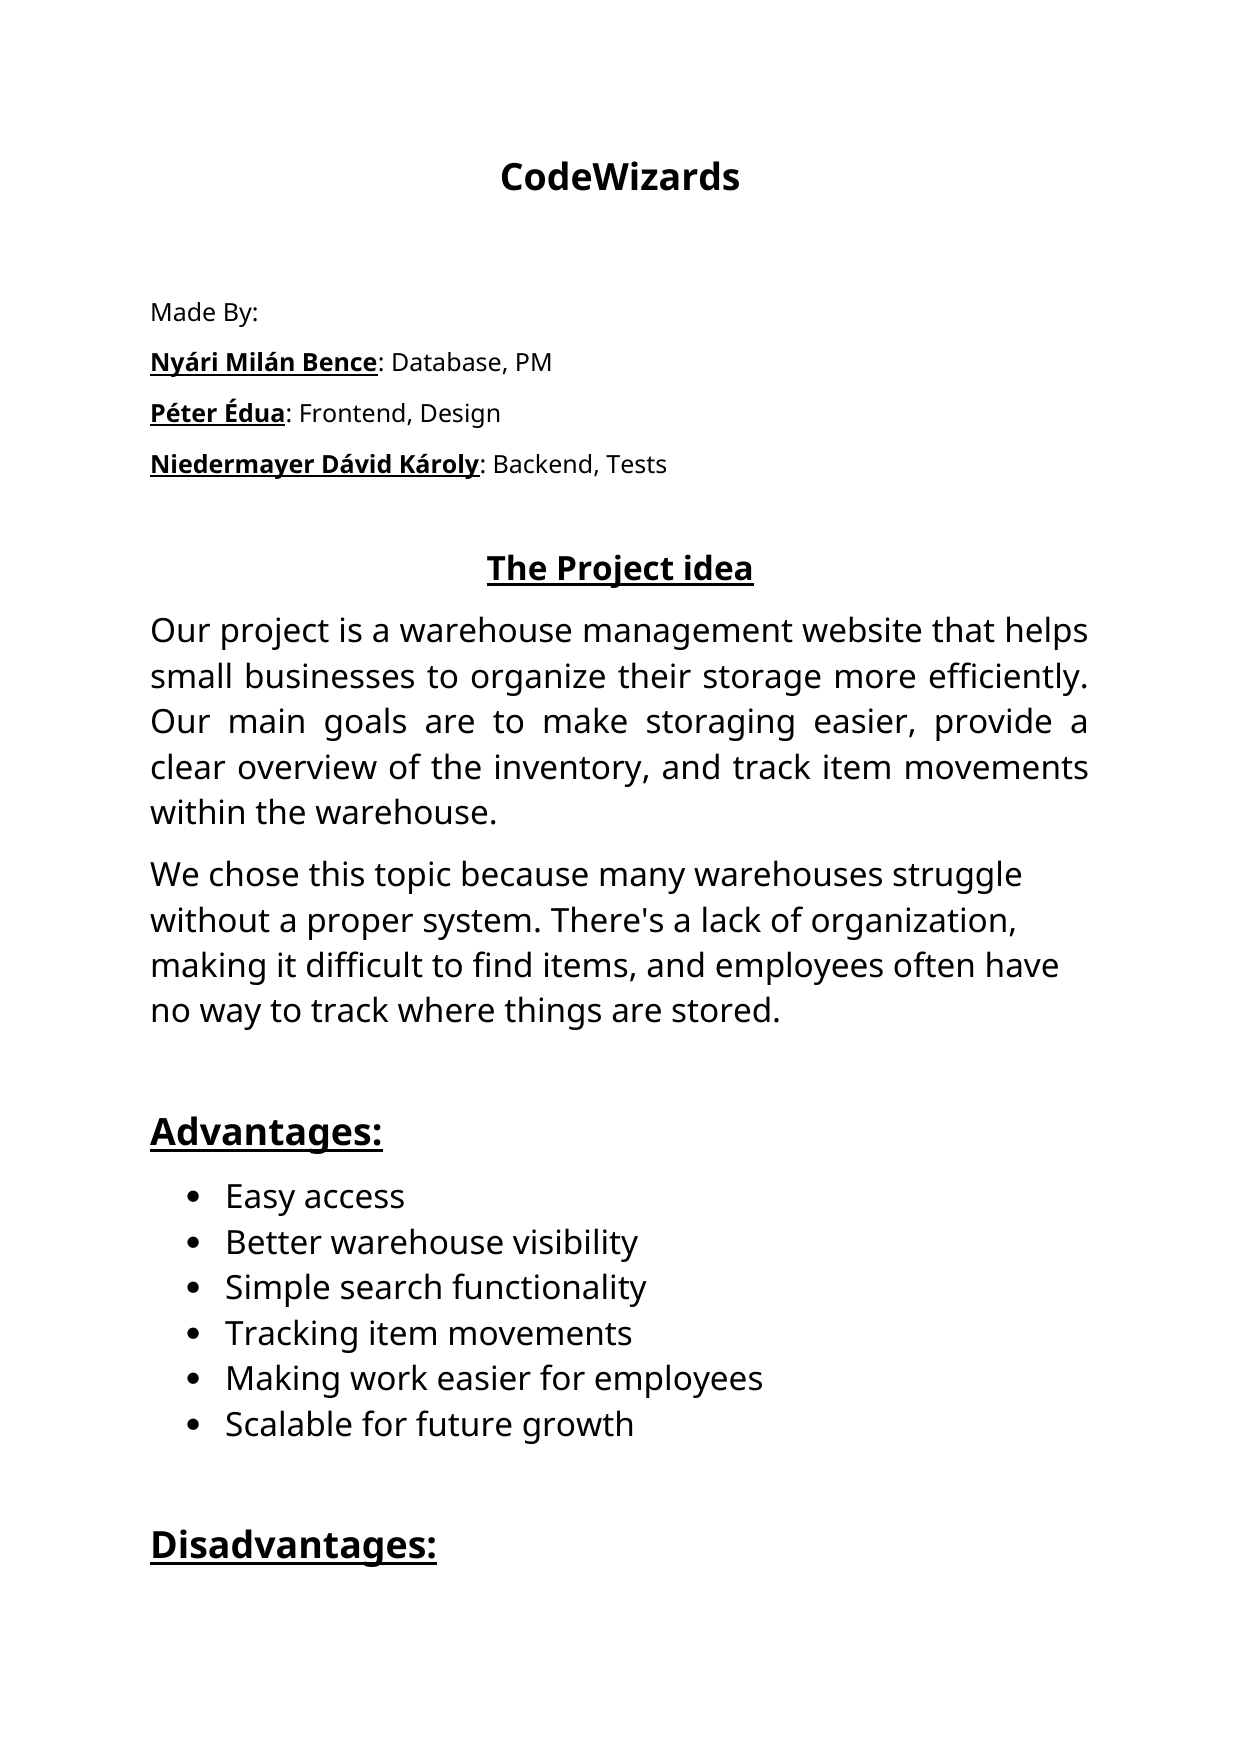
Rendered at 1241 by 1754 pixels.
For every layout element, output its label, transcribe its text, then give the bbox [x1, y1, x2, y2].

list Simple search functionality [187, 1264, 1090, 1309]
text CodeWizards [150, 150, 1090, 201]
text Advantages: [150, 1106, 1090, 1157]
text Péter Édua: Frontend, Design [150, 396, 1090, 430]
text The Project idea [150, 545, 1090, 591]
text Nyári Milán Bence: Database, PM [150, 345, 1090, 379]
list Easy access [187, 1173, 1090, 1219]
text Niedermayer Dávid Károly: Backend, Tests [150, 446, 1090, 481]
list Better warehouse visibility [187, 1219, 1090, 1264]
text Disadvantages: [150, 1519, 1090, 1570]
list Scalable for future growth [187, 1400, 1090, 1446]
text Our project is a warehouse management website that helps small businesses to organize their storage more efficiently. Our main goals are to make storaging easier, provide a clear overview of the inventory, and track item movements within the warehouse. [150, 607, 1090, 834]
list Tracking item movements [187, 1309, 1090, 1355]
text Made By: [150, 294, 1090, 328]
text We chose this topic because many warehouses struggle without a proper system. There's a lack of organization, making it difficult to find items, and employees often have no way to track where things are stored. [150, 851, 1090, 1033]
list Making work easier for employees [187, 1355, 1090, 1400]
